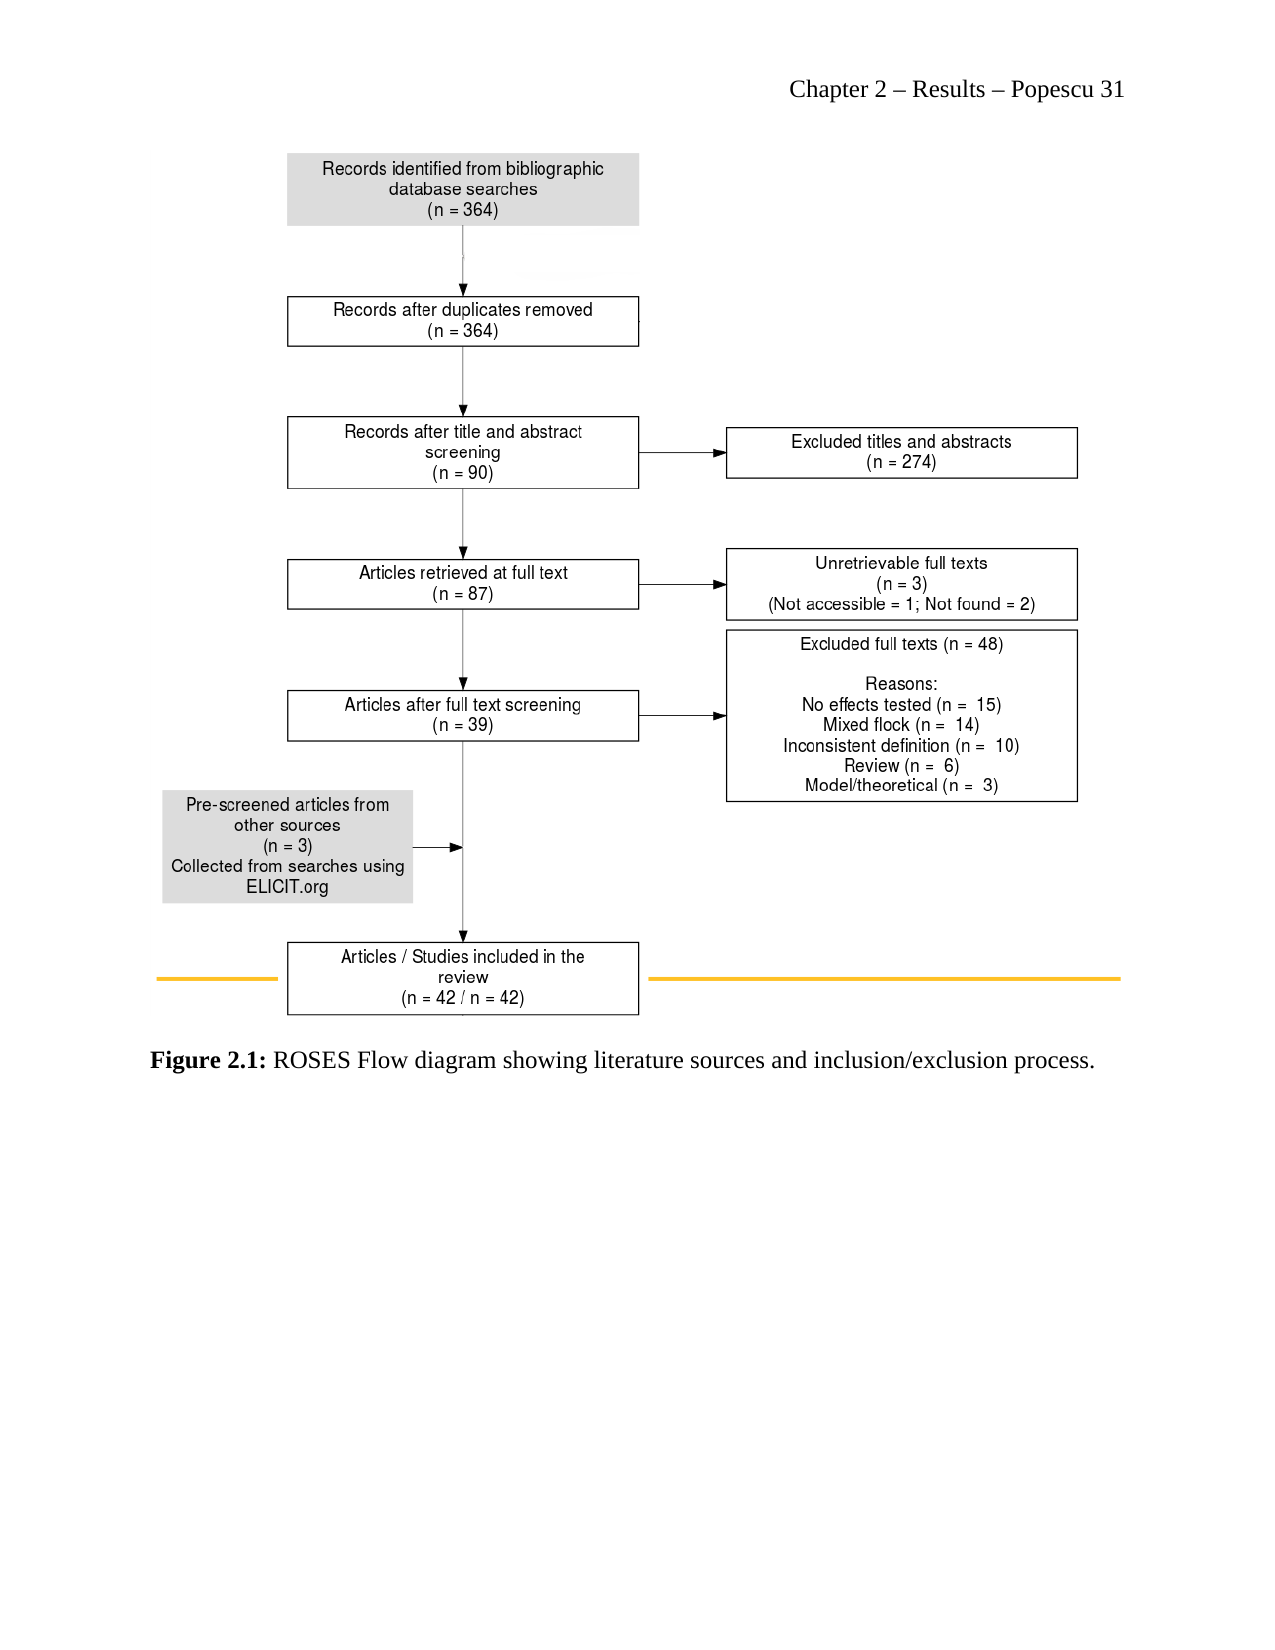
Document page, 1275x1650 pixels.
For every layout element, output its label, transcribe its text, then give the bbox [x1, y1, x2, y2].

picture [150, 150, 1125, 1016]
text Figure 2.1: ROSES Flow diagram showing literature sources and inclusion/exclusion process. [150, 1045, 1125, 1074]
